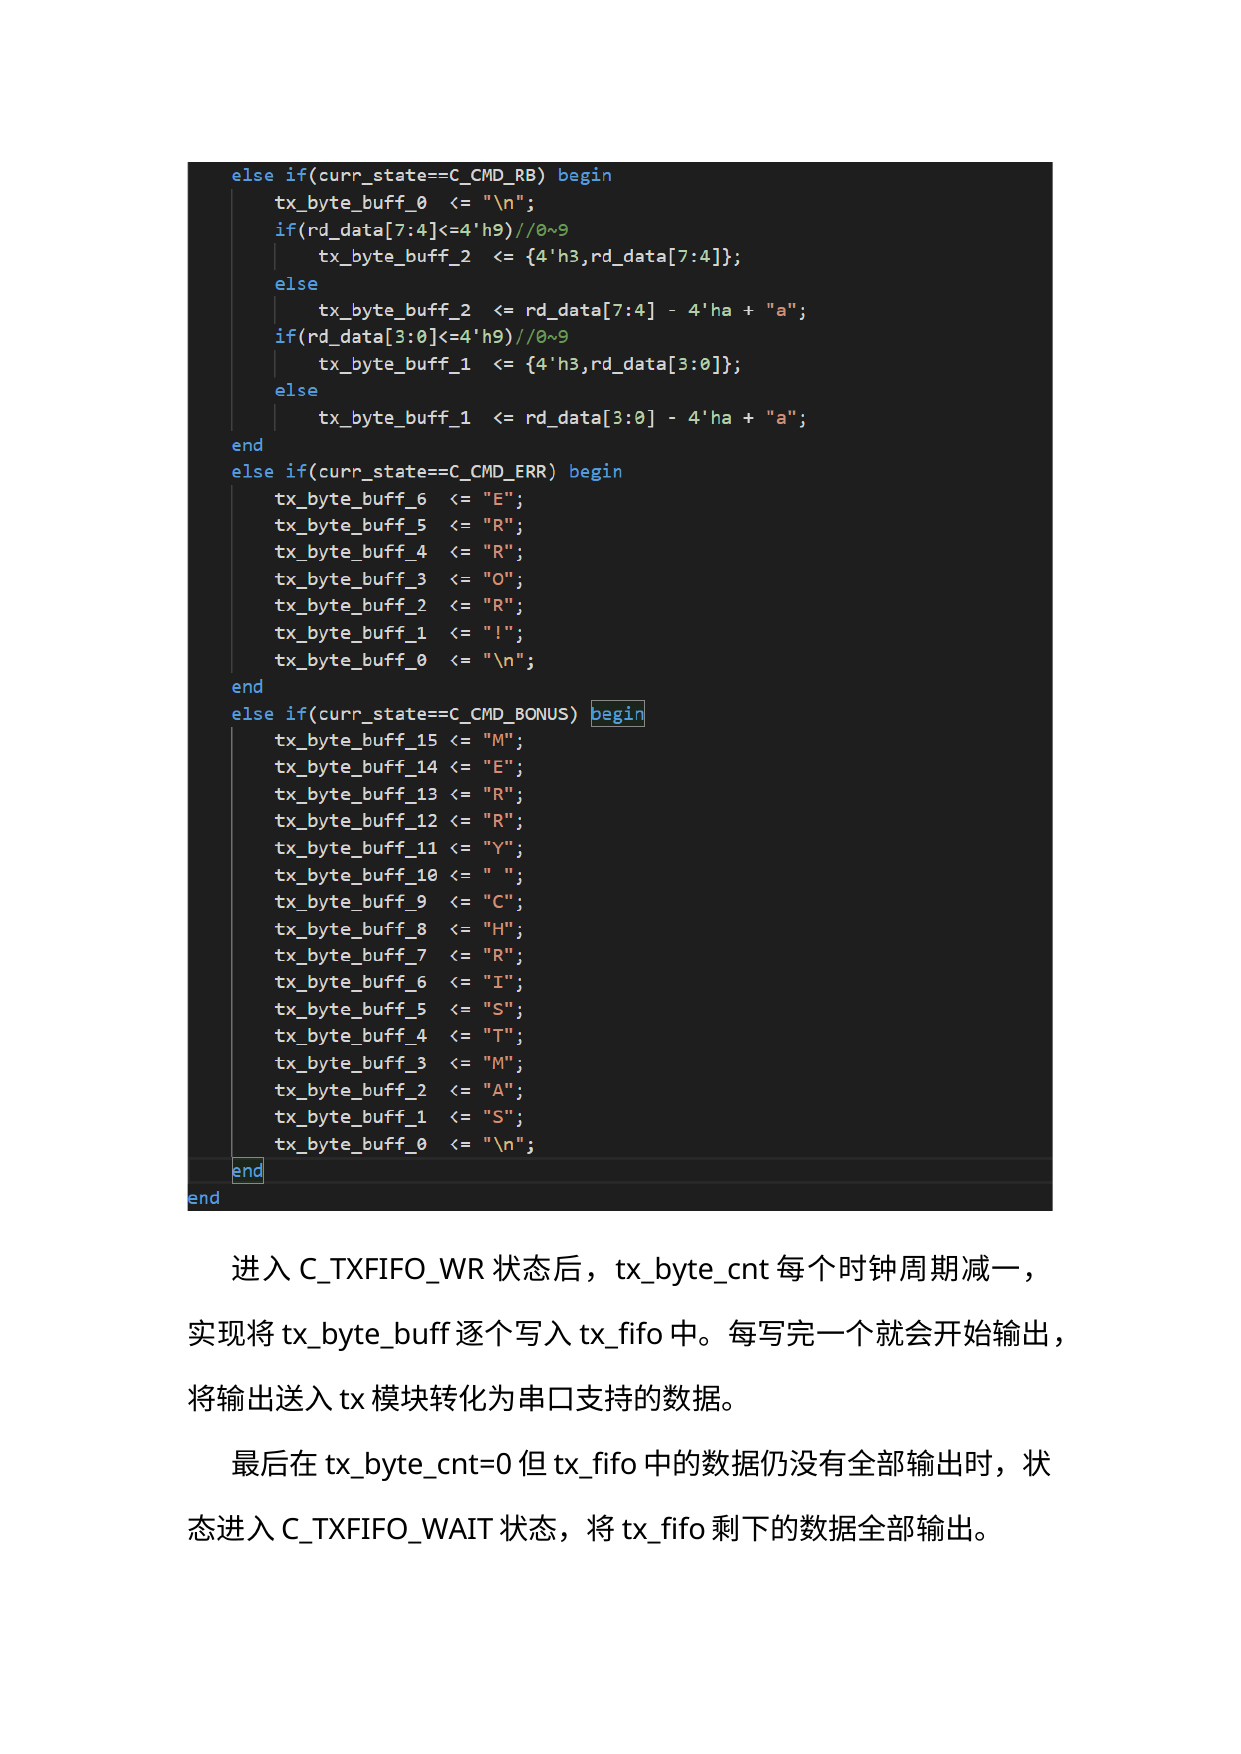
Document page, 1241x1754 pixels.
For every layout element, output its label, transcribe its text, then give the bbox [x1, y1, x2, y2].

picture [187, 162, 1053, 1211]
text 进入C_TXFIFO_WR状态后，tx_byte_cnt每个时钟周期减一，实现将tx_byte_buff逐个写入tx_fifo中。每写完一个就会开始输出，将输出送入tx模块转化为串口支持的数据。 [187, 1234, 1053, 1429]
text 最后在tx_byte_cnt=0但tx_fifo中的数据仍没有全部输出时，状态进入C_TXFIFO_WAIT状态，将tx_fifo剩下的数据全部输出。 [187, 1429, 1053, 1559]
